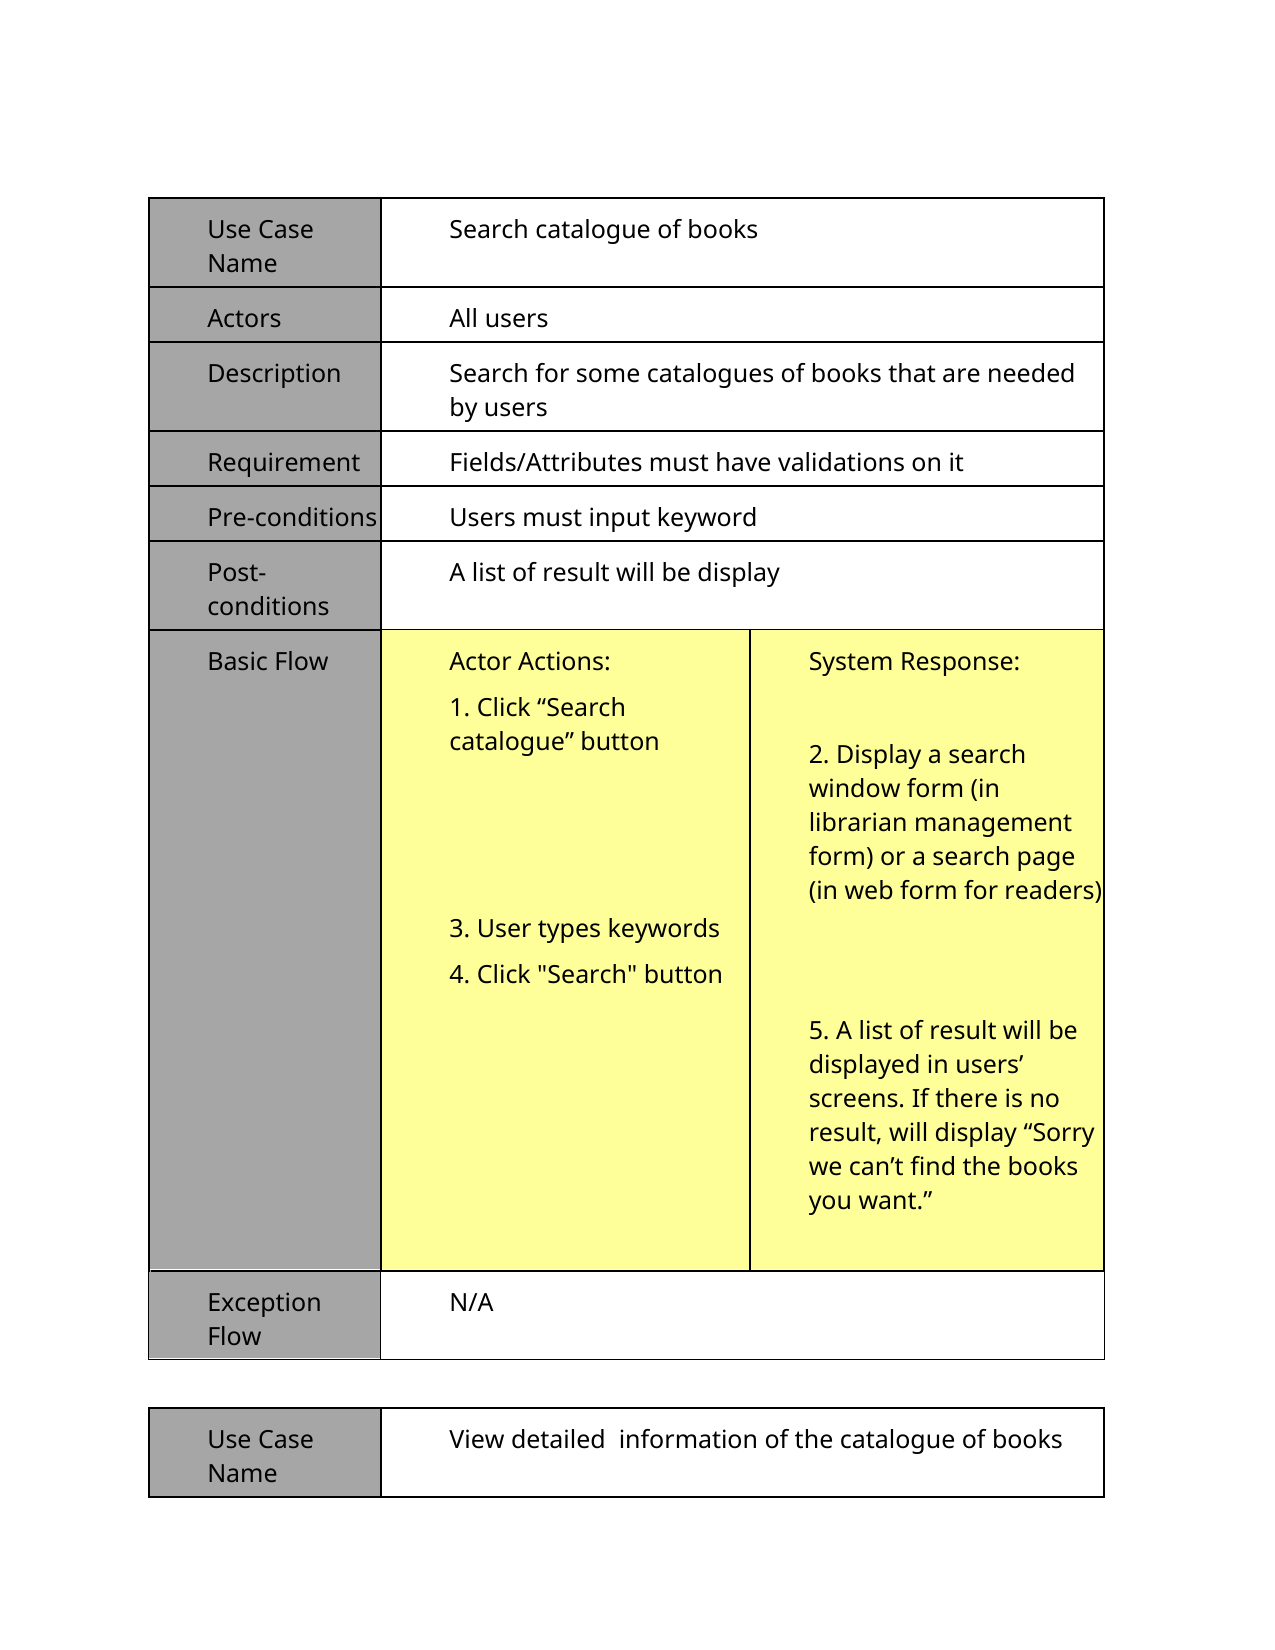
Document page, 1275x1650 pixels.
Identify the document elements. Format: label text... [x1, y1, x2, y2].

table_cell N/A [381, 1272, 1104, 1358]
table_cell Actor Actions: 1. Click “Search catalogue” button 3. User types keywords 4. Click "Search" button [382, 630, 749, 1269]
table_cell Users must input keyword [382, 487, 1103, 540]
table_header Use Case Name [150, 199, 380, 286]
table_cell A list of result will be display [382, 542, 1103, 629]
table_cell All users [382, 288, 1103, 341]
table_header Use Case Name [150, 1409, 380, 1496]
table_cell Fields/Attributes must have validations on it [382, 432, 1103, 485]
table_cell Requirement [150, 432, 380, 485]
table_cell Search for some catalogues of books that are needed by users [382, 343, 1103, 430]
table_cell Exception Flow [149, 1271, 380, 1358]
table_cell Description [150, 343, 380, 430]
table_header View detailed information of the catalogue of books [382, 1409, 1103, 1496]
table_header Search catalogue of books [382, 199, 1103, 286]
table_cell System Response: 2. Display a search window form (in librarian management form) or a search page (in web form for readers) 5. A list of result will be displayed in users’ screens. If there is no result, will display “Sorry we can’t find the books you want.” [751, 630, 1103, 1269]
table_cell Post-conditions [150, 542, 380, 629]
table_cell Actors [150, 288, 380, 341]
table_cell Pre-conditions [150, 487, 380, 540]
table_cell Basic Flow [150, 631, 380, 1269]
